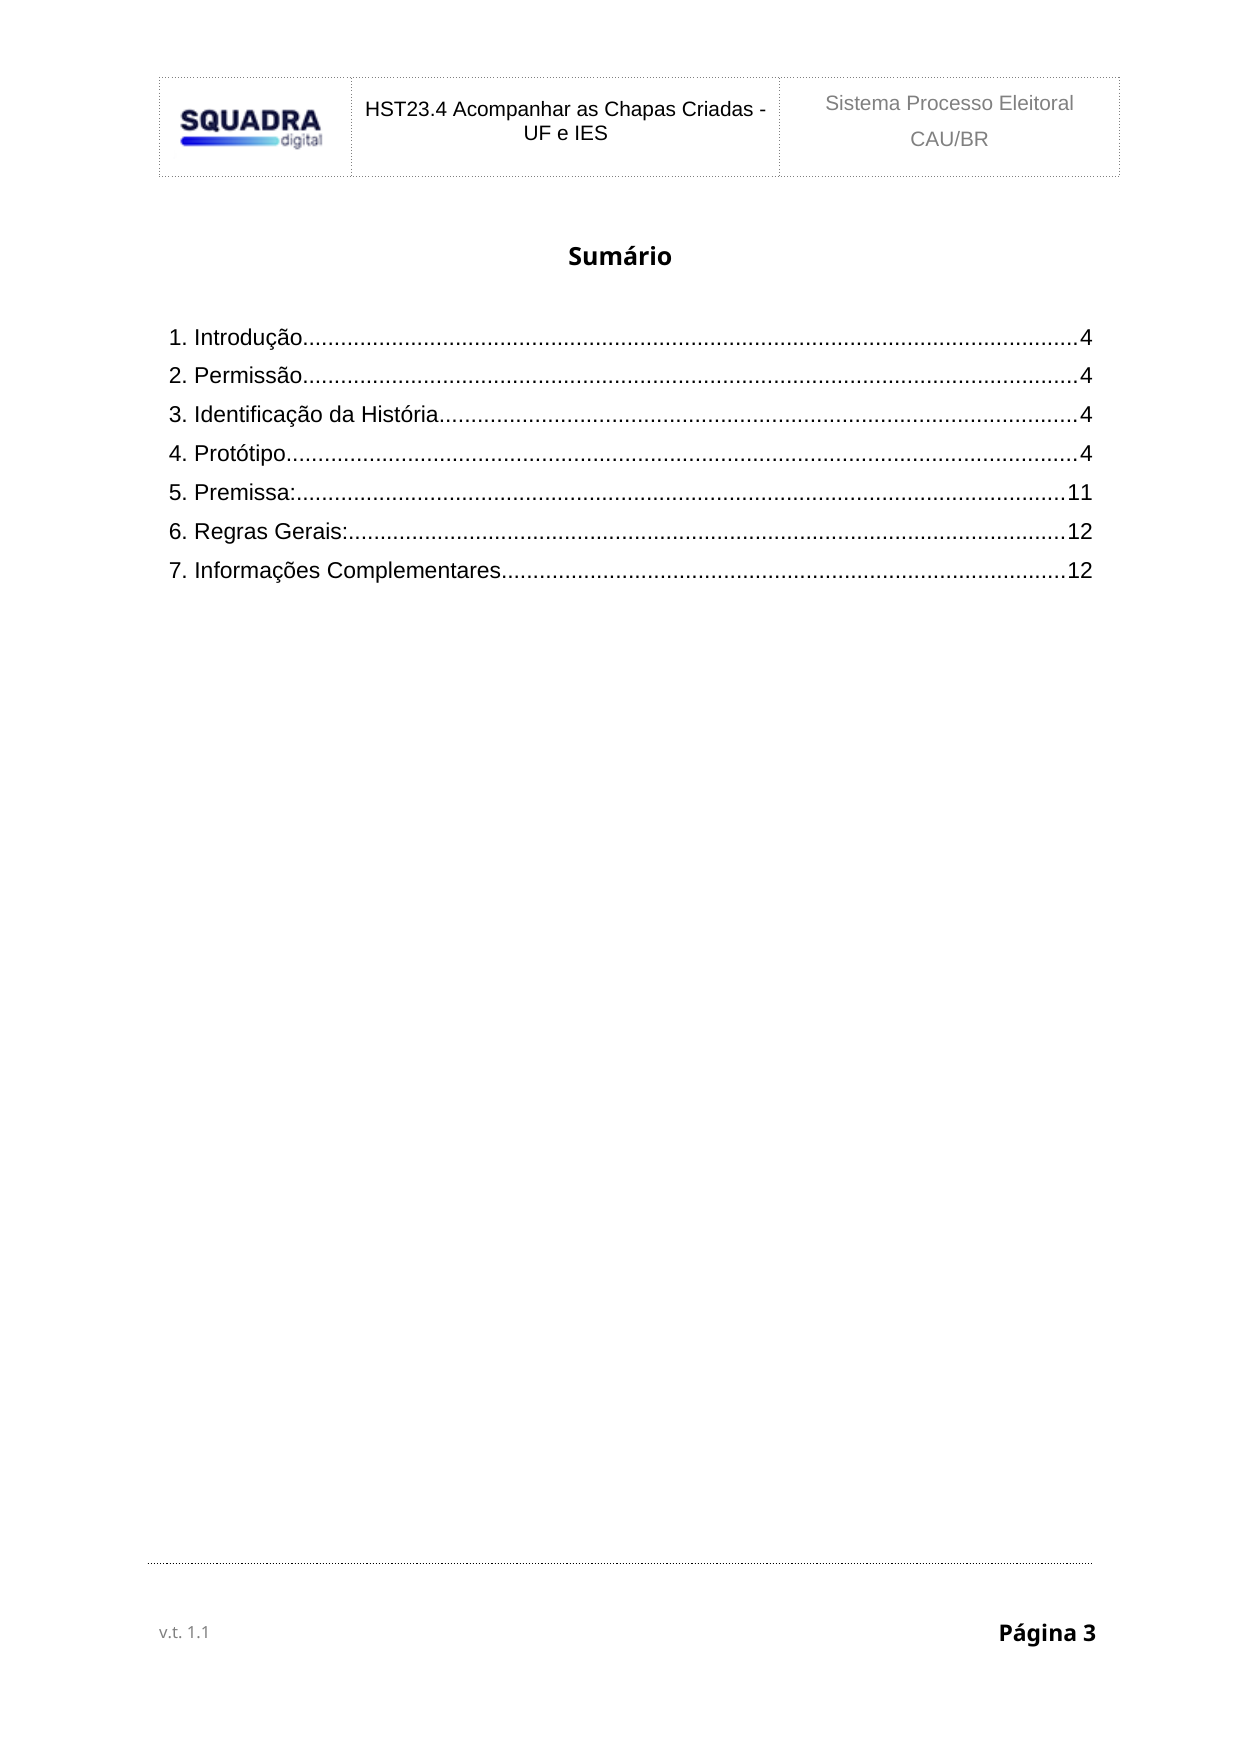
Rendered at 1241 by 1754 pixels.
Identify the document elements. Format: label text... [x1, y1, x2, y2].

picture [173, 107, 338, 159]
text 4. Protótipo 4 [168, 440, 1092, 467]
text 5. Premissa: 11 [168, 479, 1092, 505]
text Sumário [148, 238, 1092, 272]
text 6. Regras Gerais: 12 [168, 518, 1092, 544]
text 1. Introdução 4 [168, 324, 1092, 350]
text 3. Identificação da História 4 [168, 401, 1092, 428]
text 2. Permissão 4 [168, 362, 1092, 389]
text 7. Informações Complementares 12 [168, 557, 1092, 583]
